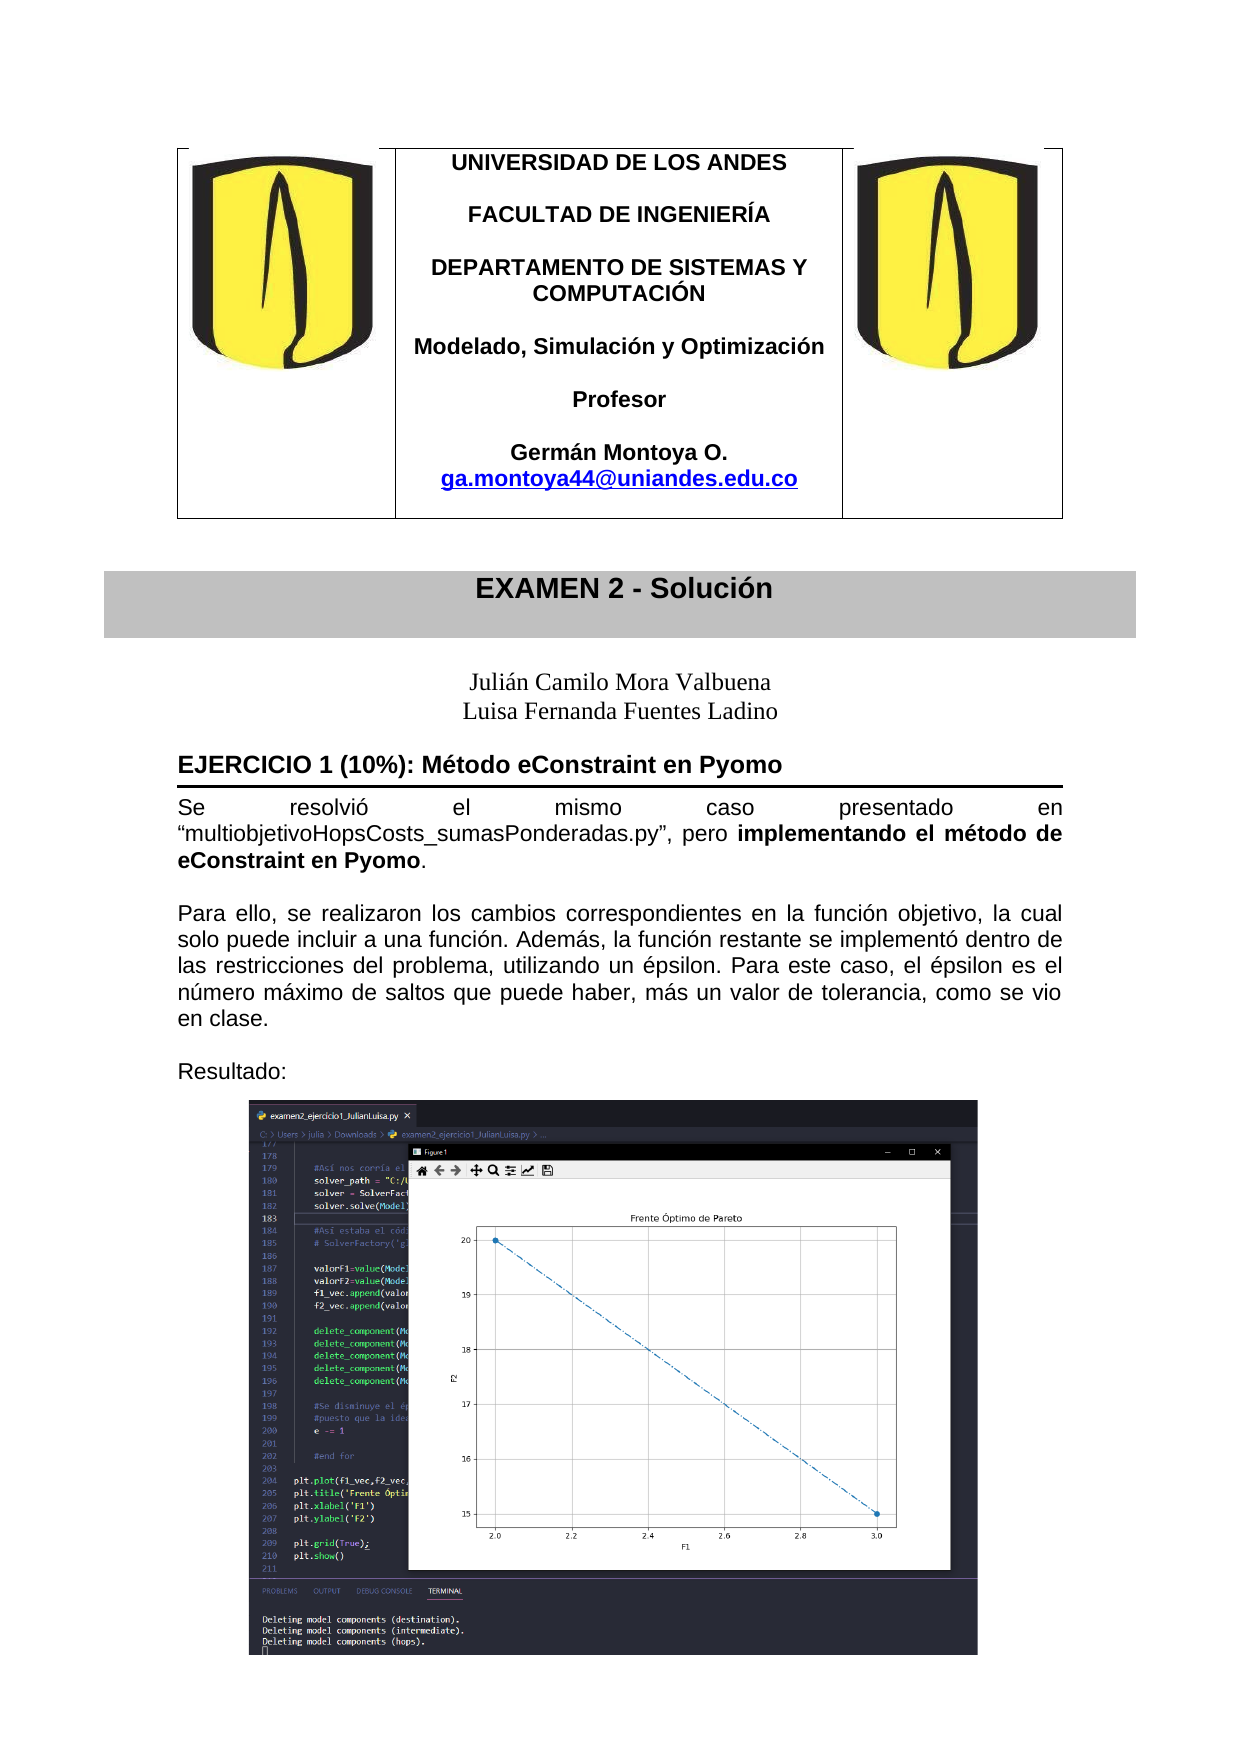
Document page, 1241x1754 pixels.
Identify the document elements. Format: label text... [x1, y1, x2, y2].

text Luisa Fernanda Fuentes Ladino [177, 696, 1063, 725]
text Se resolvió el mismo caso presentado en “multiobjetivoHopsCosts_sumasPonderadas.py”, pero implementando el método de eConstraint en Pyomo. [177, 794, 1063, 873]
picture [188, 148, 379, 372]
table_header EXAMEN 2 - Solución [104, 571, 1136, 638]
text Para ello, se realizaron los cambios correspondientes en la función objetivo, la cual solo puede incluir a una función. Además, la función restante se implementó dentro de las restricciones del problema, utilizando un épsilon. Para este caso, el épsilon es el número máximo de saltos que puede haber, más un valor de tolerancia, como se vio en clase. [177, 899, 1063, 1031]
subtitle EJERCICIO 1 (10%): Método eConstraint en Pyomo [177, 750, 1063, 785]
table_header UNIVERSIDAD DE LOS ANDES FACULTAD DE INGENIERÍA DEPARTAMENTO DE SISTEMAS Y COMPUTACIÓN Modelado, Simulación y Optimización Profesor Germán Montoya O. ga.montoya44@uniandes.edu.co [396, 149, 842, 518]
text Resultado: [177, 1058, 1063, 1084]
picture [853, 148, 1044, 372]
picture [248, 1100, 978, 1655]
table_header [178, 149, 395, 518]
table_header [843, 149, 1062, 518]
text Julián Camilo Mora Valbuena [177, 667, 1063, 696]
